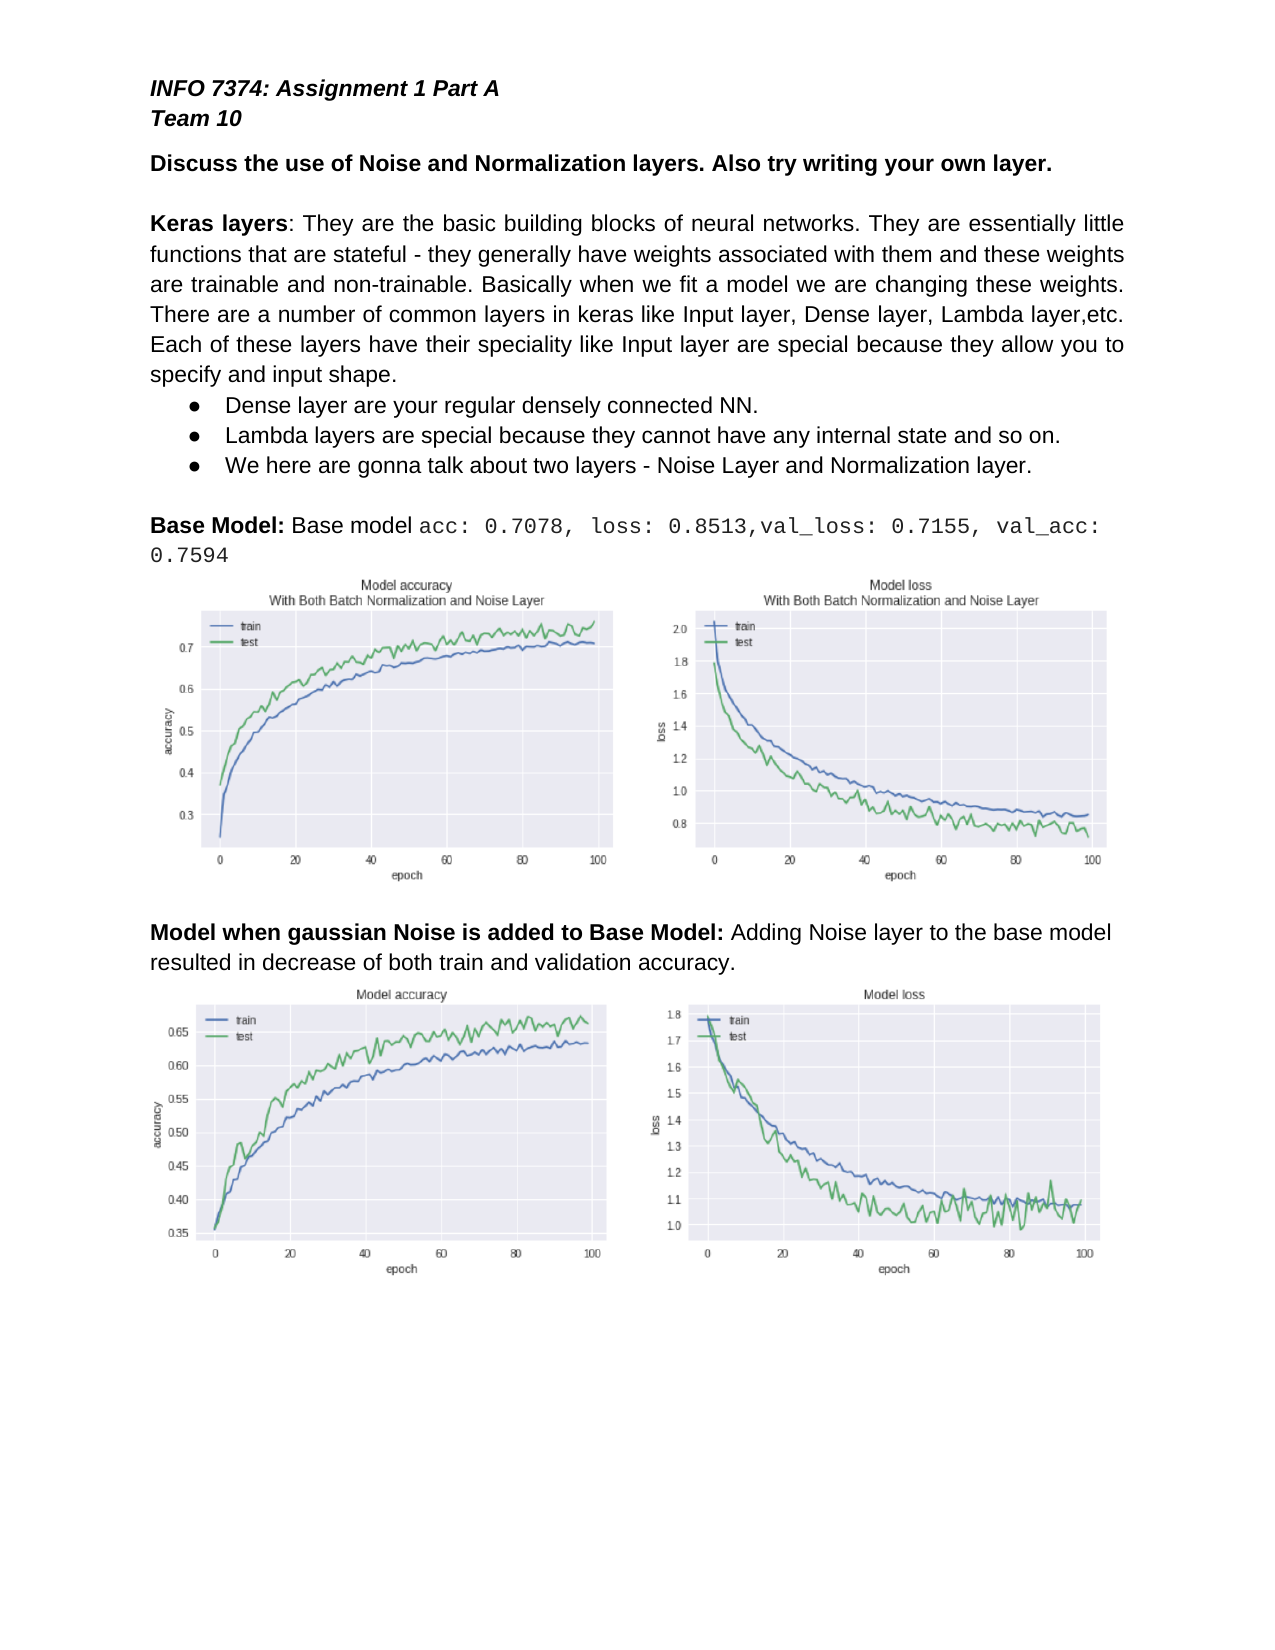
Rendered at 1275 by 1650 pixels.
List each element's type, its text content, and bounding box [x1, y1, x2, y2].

text Base Model: Base model acc: 0.7078, loss: 0.8513,val_loss: 0.7155, val_acc: 0.7594 [150, 512, 1125, 569]
text Model when gaussian Noise is added to Base Model: Adding Noise layer to the base model resulted in decrease of both train and validation accuracy. [150, 919, 1125, 976]
picture [150, 572, 1125, 886]
list Dense layer are your regular densely connected NN. [187, 392, 1125, 418]
list We here are gonna talk about two layers - Noise Layer and Normalization layer. [187, 452, 1125, 478]
list Lambda layers are special because they cannot have any internal state and so on. [187, 422, 1125, 448]
text Keras layers: They are the basic building blocks of neural networks. They are essentially little functions that are stateful - they generally have weights associated with them and these weights are trainable and non-trainable. Basically when we fit a model we are changing these weights. There are a number of common layers in keras like Input layer, Dense layer, Lambda layer,etc. Each of these layers have their speciality like Input layer are special because they allow you to specify and input shape. [150, 210, 1125, 388]
picture [150, 979, 1125, 1282]
text Discuss the use of Noise and Normalization layers. Also try writing your own layer. [150, 150, 1125, 176]
